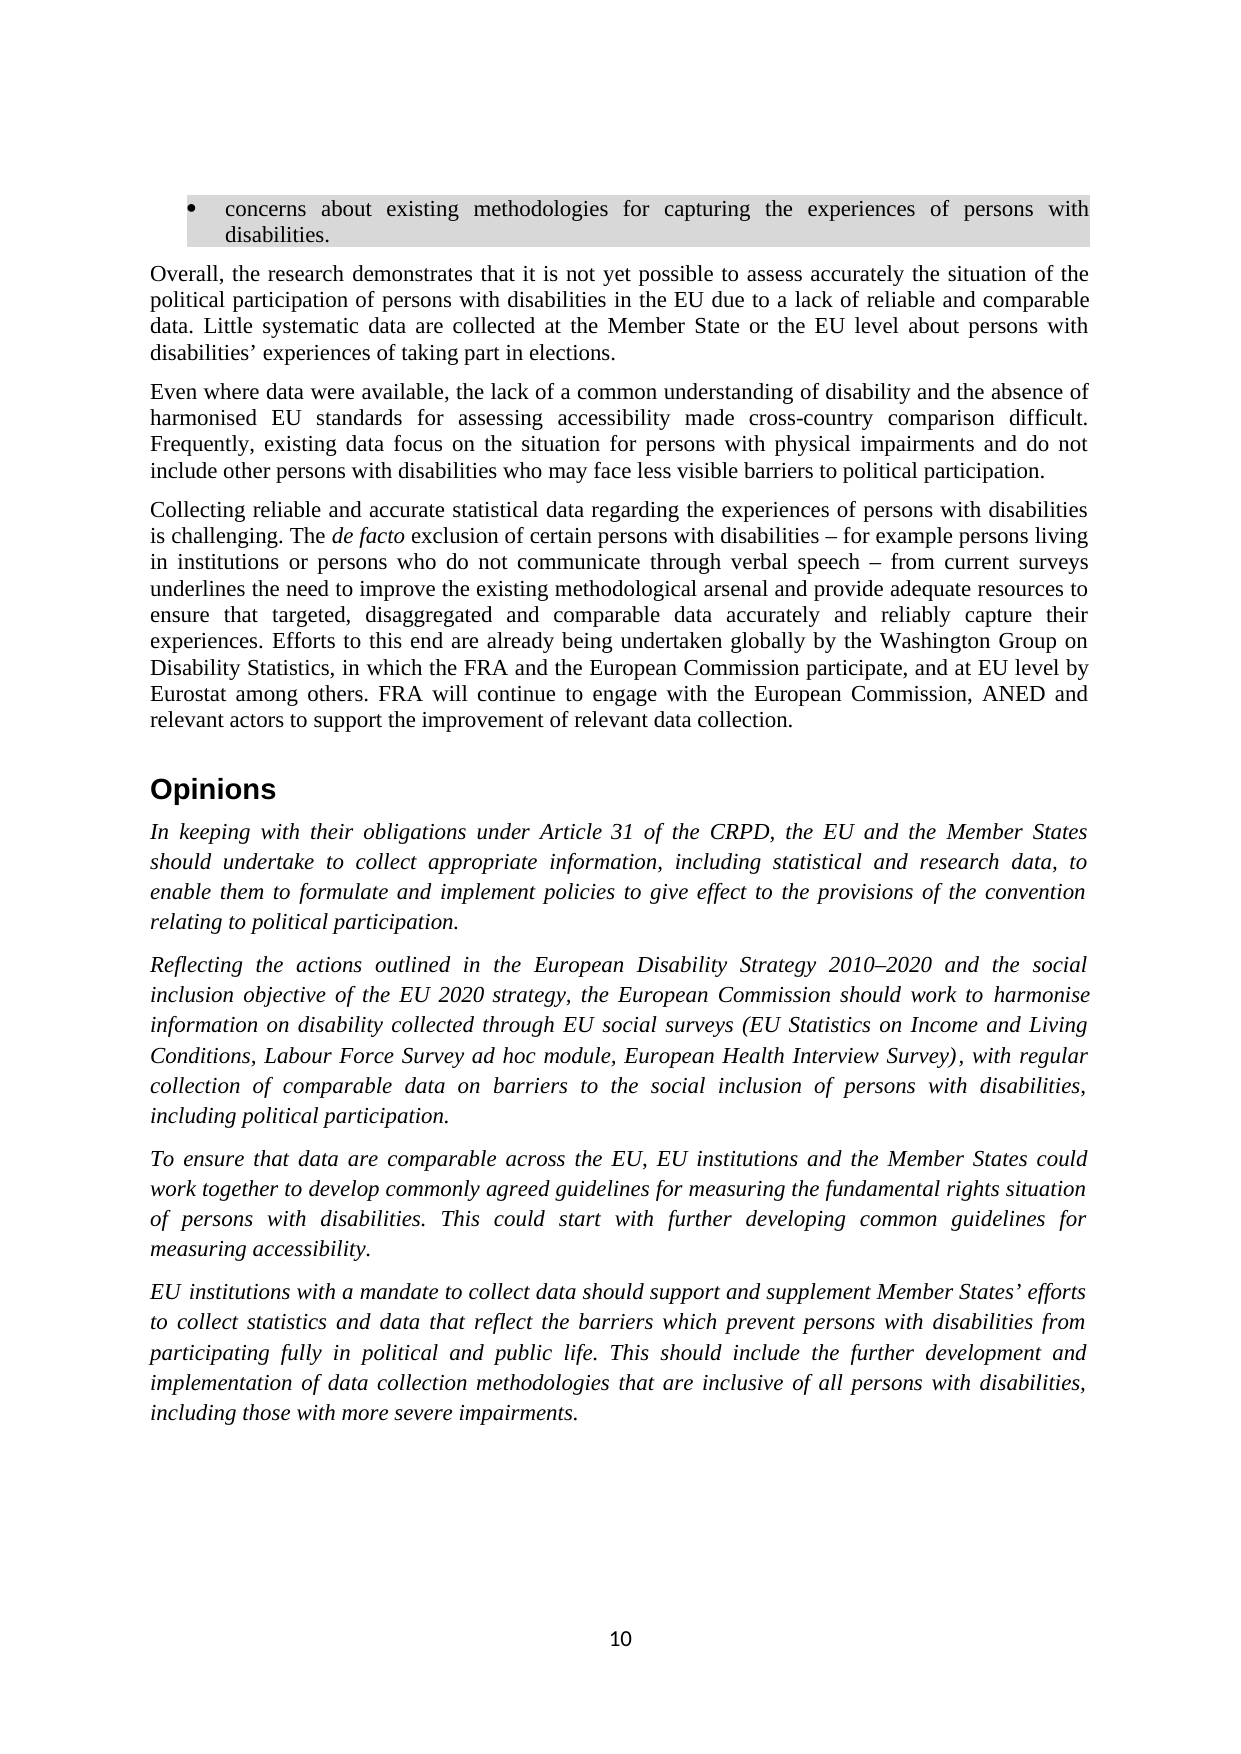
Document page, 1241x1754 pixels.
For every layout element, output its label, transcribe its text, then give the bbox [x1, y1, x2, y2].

text To ensure that data are comparable across the EU, EU institutions and the Member States could work together to develop commonly agreed guidelines for measuring the fundamental rights situation of persons with disabilities. This could start with further developing common guidelines for measuring accessibility. [150, 1145, 1090, 1262]
title Opinions [150, 772, 1090, 805]
text Reflecting the actions outlined in the European Disability Strategy 2010–2020 and the social inclusion objective of the EU 2020 strategy, the European Commission should work to harmonise information on disability collected through EU social surveys (EU Statistics on Income and Living Conditions, Labour Force Survey ad hoc module, European Health Interview Survey), with regular collection of comparable data on barriers to the social inclusion of persons with disabilities, including political participation. [150, 951, 1090, 1128]
text Overall, the research demonstrates that it is not yet possible to assess accurately the situation of the political participation of persons with disabilities in the EU due to a lack of reliable and comparable data. Little systematic data are collected at the Member State or the EU level about persons with disabilities’ experiences of taking part in elections. [150, 260, 1090, 365]
text EU institutions with a mandate to collect data should support and supplement Member States’ efforts to collect statistics and data that reflect the barriers which prevent persons with disabilities from participating fully in political and public life. This should include the further development and implementation of data collection methodologies that are inclusive of all persons with disabilities, including those with more severe impairments. [150, 1278, 1090, 1425]
list concerns about existing methodologies for capturing the experiences of persons with disabilities. [187, 195, 1090, 247]
text In keeping with their obligations under Article 31 of the CRPD, the EU and the Member States should undertake to collect appropriate information, including statistical and research data, to enable them to formulate and implement policies to give effect to the provisions of the convention relating to political participation. [150, 818, 1090, 935]
text Even where data were available, the lack of a common understanding of disability and the absence of harmonised EU standards for assessing accessibility made cross-country comparison difficult. Frequently, existing data focus on the situation for persons with physical impairments and do not include other persons with disabilities who may face less visible barriers to political participation. [150, 378, 1090, 483]
text Collecting reliable and accurate statistical data regarding the experiences of persons with disabilities is challenging. The de facto exclusion of certain persons with disabilities – for example persons living in institutions or persons who do not communicate through verbal speech – from current surveys underlines the need to improve the existing methodological arsenal and provide adequate resources to ensure that targeted, disaggregated and comparable data accurately and reliably capture their experiences. Efforts to this end are already being undertaken globally by the Washington Group on Disability Statistics, in which the FRA and the European Commission participate, and at EU level by Eurostat among others. FRA will continue to engage with the European Commission, ANED and relevant actors to support the improvement of relevant data collection. [150, 496, 1090, 733]
